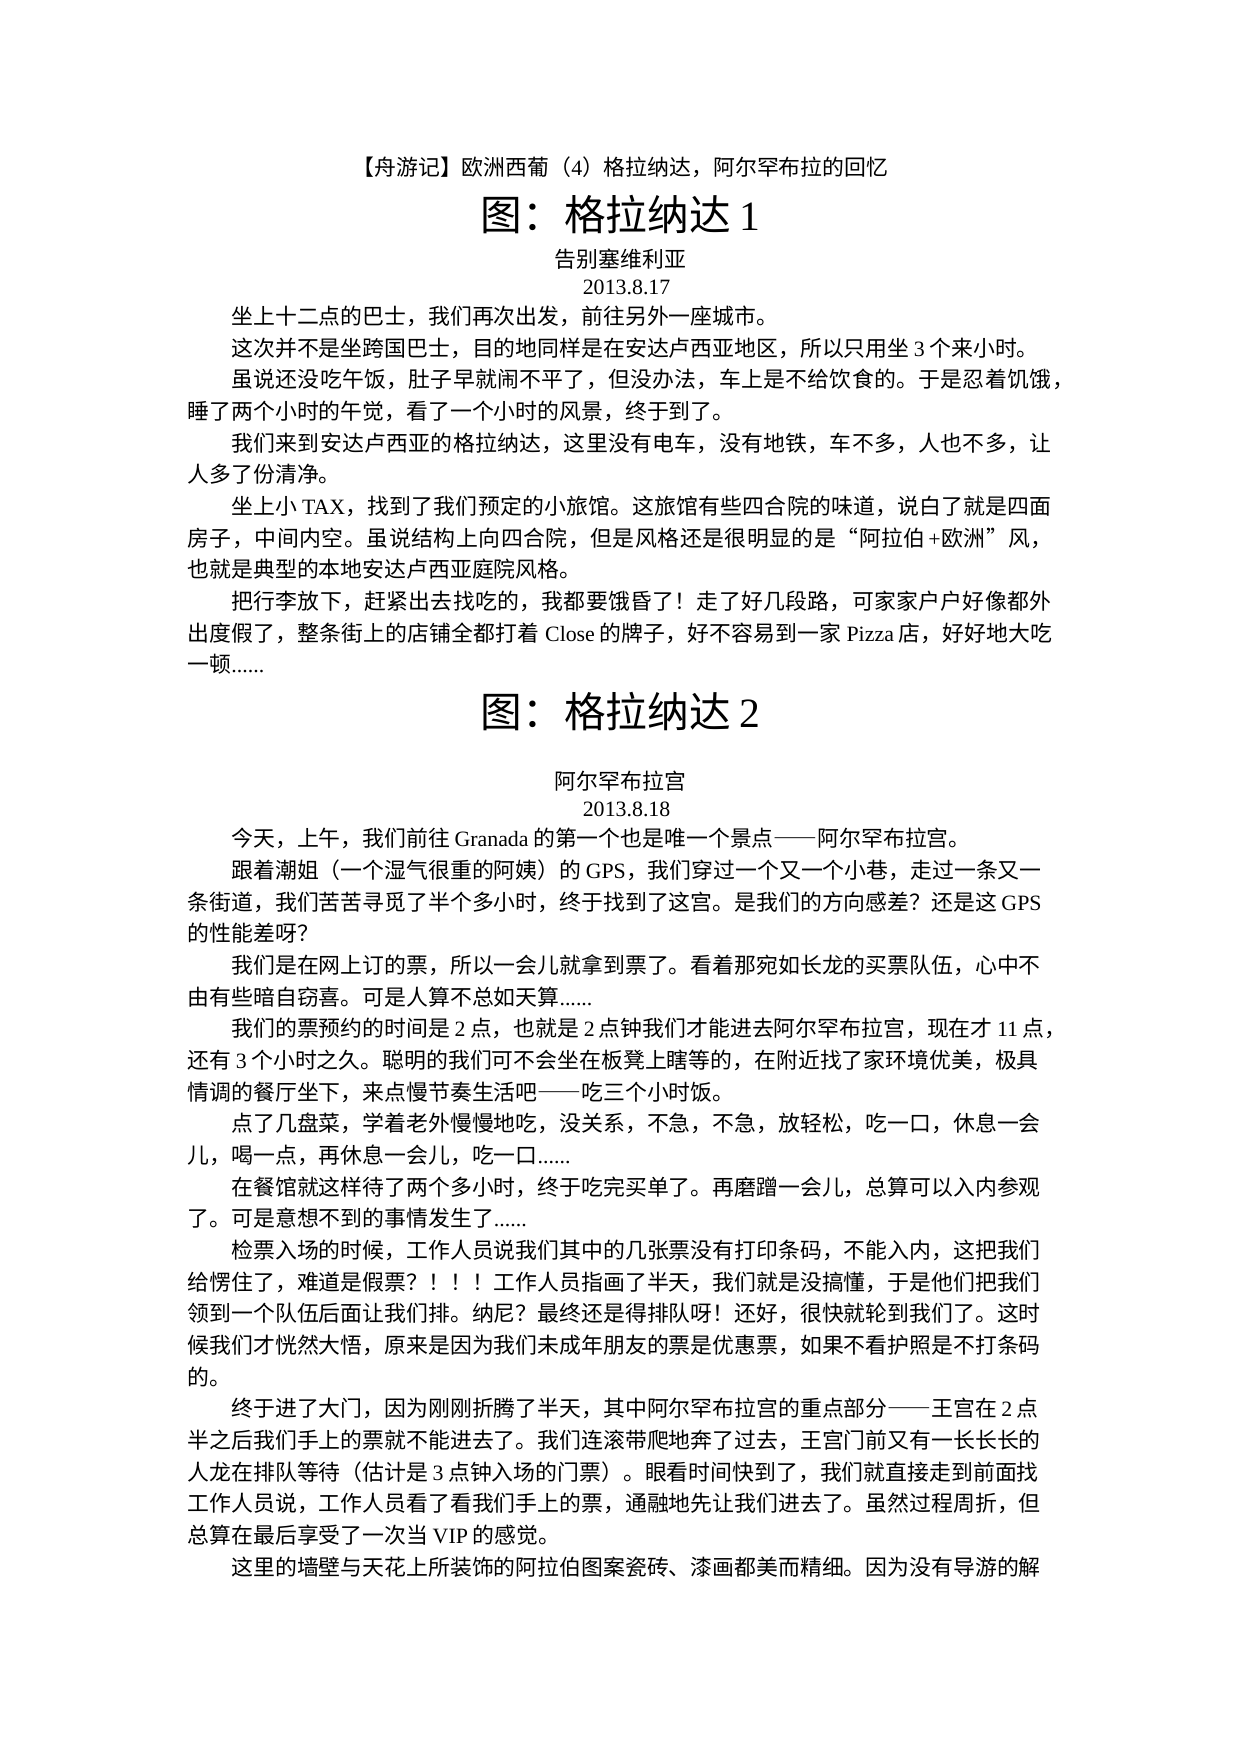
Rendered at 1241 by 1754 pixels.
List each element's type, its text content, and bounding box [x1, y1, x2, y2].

text 坐上小TAX，找到了我们预定的小旅馆。这旅馆有些四合院的味道，说白了就是四面房子，中间内空。虽说结构上向四合院，但是风格还是很明显的是“阿拉伯+欧洲”风，也就是典型的本地安达卢西亚庭院风格。 [187, 489, 1053, 584]
text 图：格拉纳达1 [187, 182, 1053, 242]
text 今天，上午，我们前往Granada的第一个也是唯一个景点——阿尔罕布拉宫。 [187, 821, 1053, 853]
text 终于进了大门，因为刚刚折腾了半天，其中阿尔罕布拉宫的重点部分——王宫在2点半之后我们手上的票就不能进去了。我们连滚带爬地奔了过去，王宫门前又有一长长长的人龙在排队等待（估计是3点钟入场的门票）。眼看时间快到了，我们就直接走到前面找工作人员说，工作人员看了看我们手上的票，通融地先让我们进去了。虽然过程周折，但总算在最后享受了一次当VIP的感觉。 [187, 1391, 1053, 1549]
text 这次并不是坐跨国巴士，目的地同样是在安达卢西亚地区，所以只用坐3个来小时。 [187, 331, 1053, 362]
text 阿尔罕布拉宫 [187, 764, 1053, 796]
text 我们来到安达卢西亚的格拉纳达，这里没有电车，没有地铁，车不多，人也不多，让人多了份清净。 [187, 426, 1053, 489]
text 检票入场的时候，工作人员说我们其中的几张票没有打印条码，不能入内，这把我们给愣住了，难道是假票？！！！工作人员指画了半天，我们就是没搞懂，于是他们把我们领到一个队伍后面让我们排。纳尼？最终还是得排队呀！还好，很快就轮到我们了。这时候我们才恍然大悟，原来是因为我们未成年朋友的票是优惠票，如果不看护照是不打条码的。 [187, 1233, 1053, 1391]
text 2013.8.17 [187, 274, 1053, 299]
text 告别塞维利亚 [187, 242, 1053, 274]
text 2013.8.18 [187, 796, 1053, 821]
text 点了几盘菜，学着老外慢慢地吃，没关系，不急，不急，放轻松，吃一口，休息一会儿，喝一点，再休息一会儿，吃一口...... [187, 1106, 1053, 1169]
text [187, 1549, 1053, 1581]
text 跟着潮姐（一个湿气很重的阿姨）的GPS，我们穿过一个又一个小巷，走过一条又一条街道，我们苦苦寻觅了半个多小时，终于找到了这宫。是我们的方向感差？还是这GPS的性能差呀？ [187, 853, 1053, 948]
text 我们的票预约的时间是2点，也就是2点钟我们才能进去阿尔罕布拉宫，现在才11点，还有3个小时之久。聪明的我们可不会坐在板凳上瞎等的，在附近找了家环境优美，极具情调的餐厅坐下，来点慢节奏生活吧——吃三个小时饭。 [187, 1011, 1053, 1106]
text 把行李放下，赶紧出去找吃的，我都要饿昏了！走了好几段路，可家家户户好像都外出度假了，整条街上的店铺全都打着Close的牌子，好不容易到一家Pizza店，好好地大吃一顿...... [187, 584, 1053, 679]
text 图：格拉纳达2 [187, 679, 1053, 739]
text 在餐馆就这样待了两个多小时，终于吃完买单了。再磨蹭一会儿，总算可以入内参观了。可是意想不到的事情发生了...... [187, 1169, 1053, 1233]
text 坐上十二点的巴士，我们再次出发，前往另外一座城市。 [187, 299, 1053, 331]
text 【舟游记】欧洲西葡（4）格拉纳达，阿尔罕布拉的回忆 [187, 150, 1053, 182]
text 我们是在网上订的票，所以一会儿就拿到票了。看着那宛如长龙的买票队伍，心中不由有些暗自窃喜。可是人算不总如天算...... [187, 948, 1053, 1011]
text 虽说还没吃午饭，肚子早就闹不平了，但没办法，车上是不给饮食的。于是忍着饥饿，睡了两个小时的午觉，看了一个小时的风景，终于到了。 [187, 362, 1053, 426]
